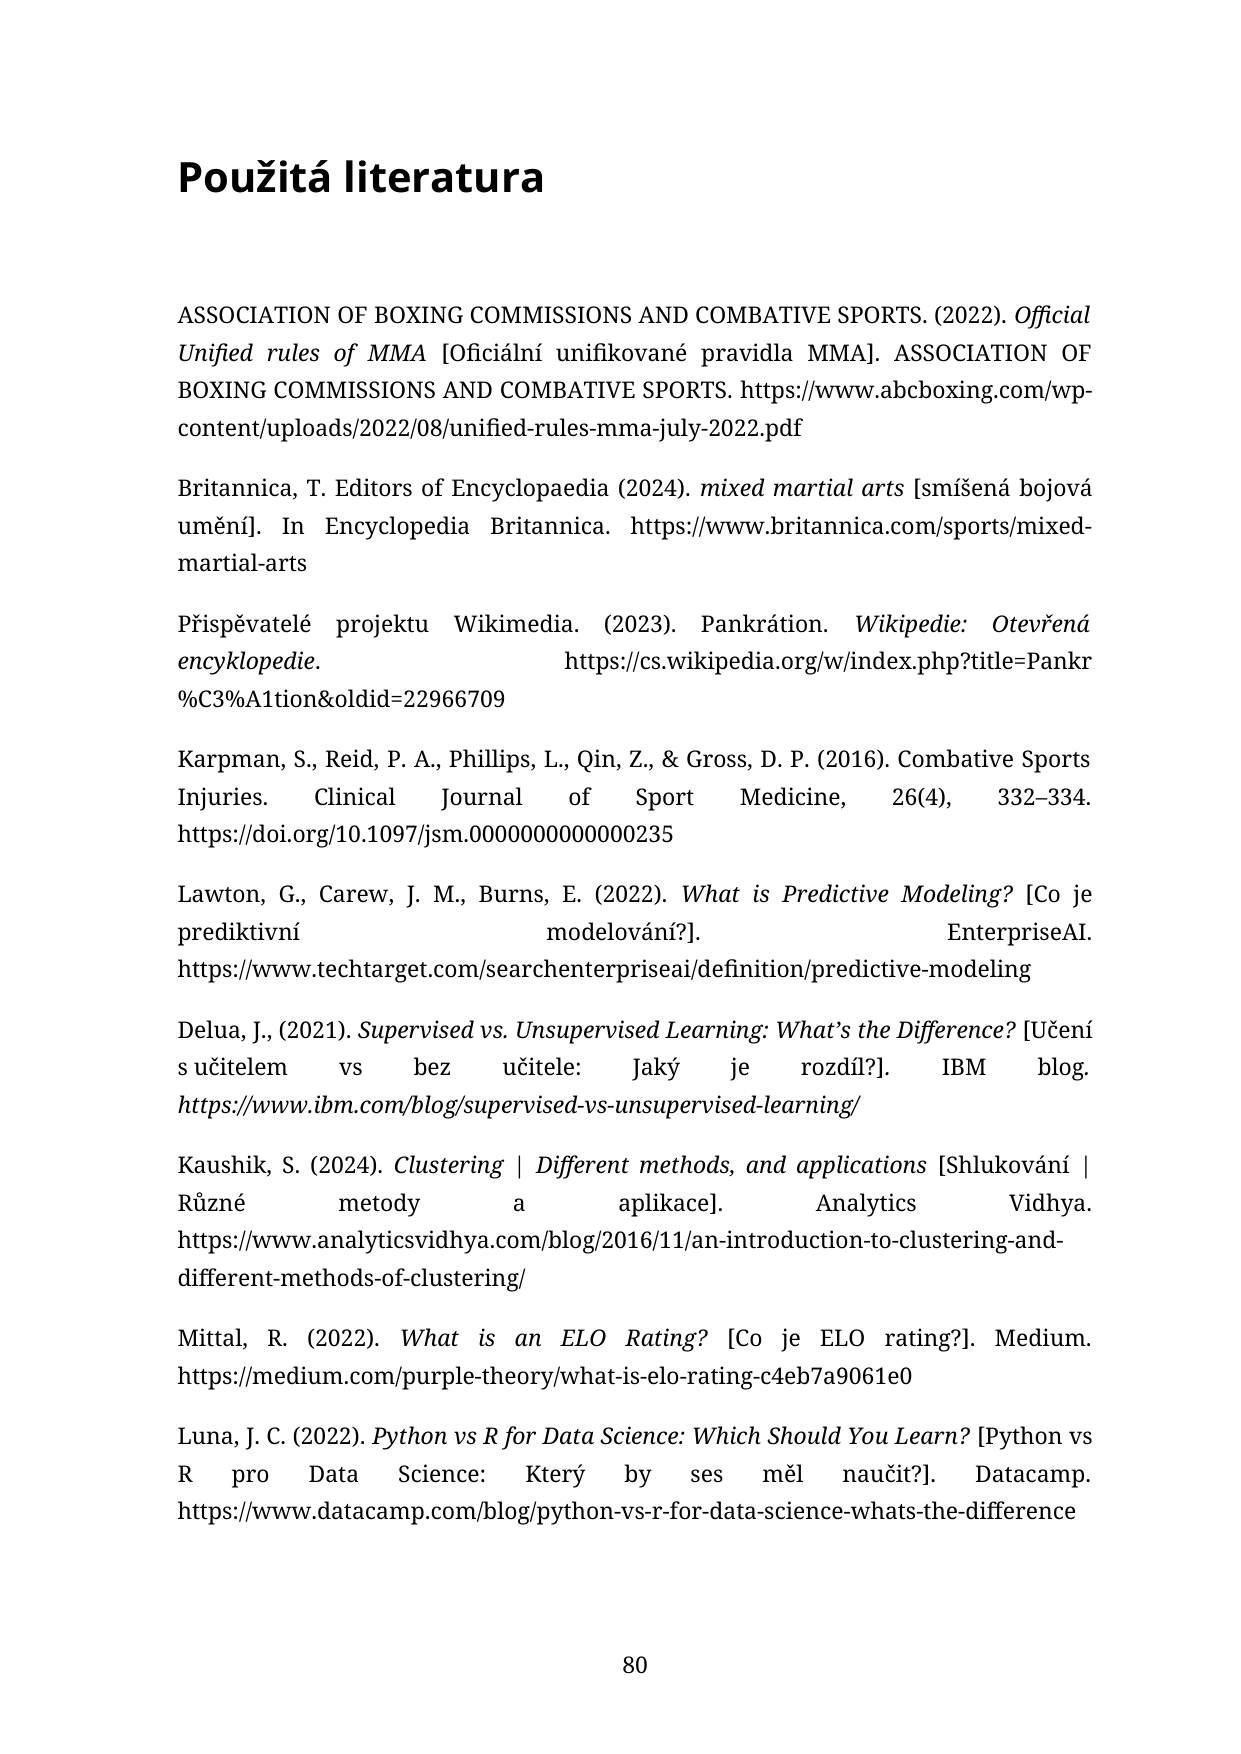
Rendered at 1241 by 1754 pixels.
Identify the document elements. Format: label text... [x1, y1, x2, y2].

text Mittal, R. (2022). What is an ELO Rating? [Co je ELO rating?]. Medium. https://medium.com/purple-theory/what-is-elo-rating-c4eb7a9061e0 [177, 1322, 1092, 1391]
text Lawton, G., Carew, J. M., Burns, E. (2022). What is Predictive Modeling? [Co je prediktivní modelování?]. EnterpriseAI. https://www.techtarget.com/searchenterpriseai/definition/predictive-modeling [177, 878, 1092, 984]
text Delua, J., (2021). Supervised vs. Unsupervised Learning: What’s the Difference? [Učení s učitelem vs bez učitele: Jaký je rozdíl?]. IBM blog. https://www.ibm.com/blog/supervised-vs-unsupervised-learning/ [177, 1014, 1092, 1120]
text ASSOCIATION OF BOXING COMMISSIONS AND COMBATIVE SPORTS. (2022). Official Unified rules of MMA [Oficiální unifikované pravidla MMA]. ASSOCIATION OF BOXING COMMISSIONS AND COMBATIVE SPORTS. https://www.abcboxing.com/wp-content/uploads/2022/08/unified-rules-mma-july-2022.pdf [177, 299, 1092, 443]
text Použitá literatura [177, 148, 1092, 204]
text Luna, J. C. (2022). Python vs R for Data Science: Which Should You Learn? [Python vs R pro Data Science: Který by ses měl naučit?]. Datacamp. https://www.datacamp.com/blog/python-vs-r-for-data-science-whats-the-difference [177, 1420, 1092, 1526]
text Britannica, T. Editors of Encyclopaedia (2024). mixed martial arts [smíšená bojová umění]. In Encyclopedia Britannica. https://www.britannica.com/sports/mixed-martial-arts [177, 472, 1092, 578]
text Karpman, S., Reid, P. A., Phillips, L., Qin, Z., & Gross, D. P. (2016). Combative Sports Injuries. Clinical Journal of Sport Medicine, 26(4), 332–334. https://doi.org/10.1097/jsm.0000000000000235 [177, 743, 1092, 849]
text Kaushik, S. (2024). Clustering | Different methods, and applications [Shlukování | Různé metody a aplikace]. Analytics Vidhya. https://www.analyticsvidhya.com/blog/2016/11/an-introduction-to-clustering-and-different-methods-of-clustering/ [177, 1149, 1092, 1293]
text Přispěvatelé projektu Wikimedia. (2023). Pankrátion. Wikipedie: Otevřená encyklopedie. https://cs.wikipedia.org/w/index.php?title=Pankr%C3%A1tion&oldid=22966709 [177, 607, 1092, 714]
